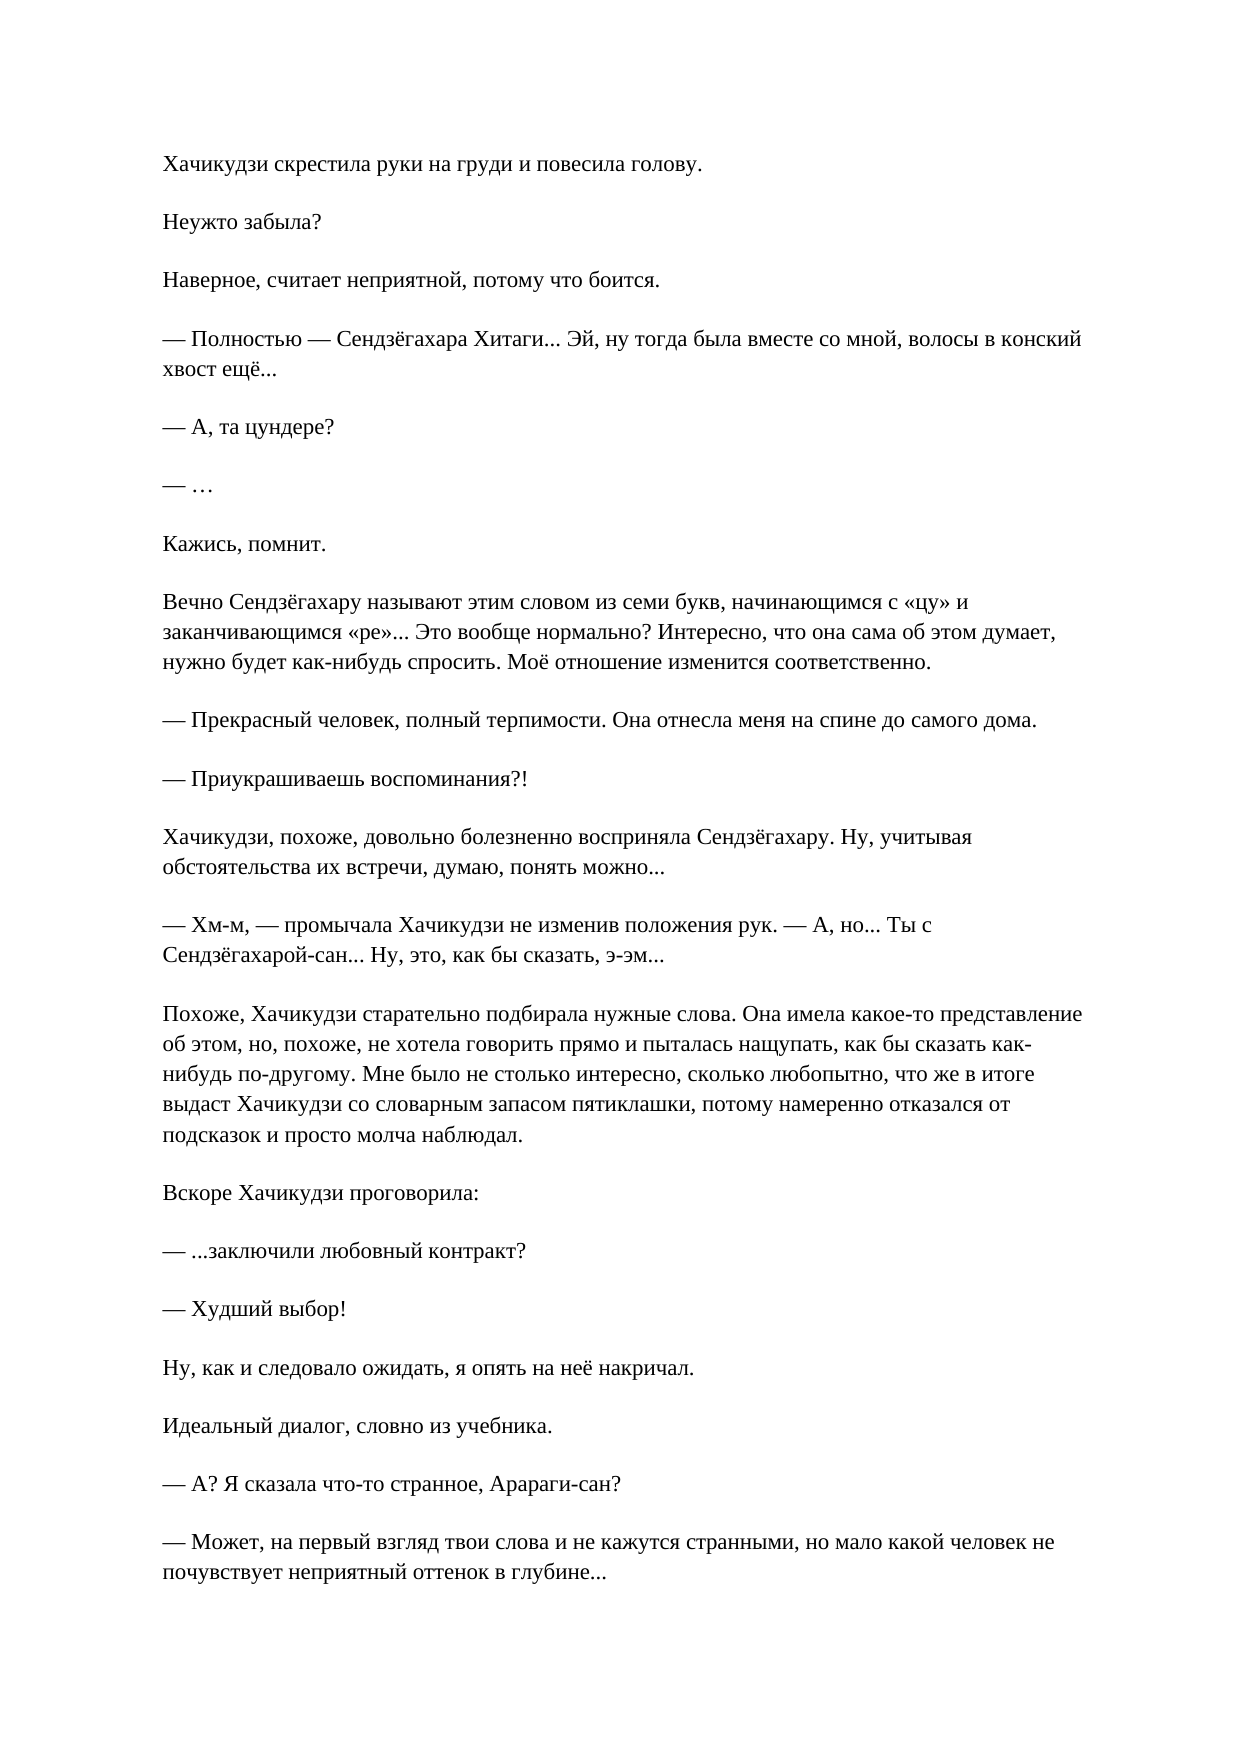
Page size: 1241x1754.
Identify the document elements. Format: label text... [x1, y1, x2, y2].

text — Может, на первый взгляд твои слова и не кажутся странными, но мало какой человек не почувствует неприятный оттенок в глубине... [162, 1528, 1090, 1585]
text Ну, как и следовало ожидать, я опять на неё накричал. [162, 1353, 1090, 1380]
text — Худший выбор! [162, 1295, 1090, 1322]
text — ...заключили любовный контракт? [162, 1237, 1090, 1263]
text Похоже, Хачикудзи старательно подбирала нужные слова. Она имела какое-то представление об этом, но, похоже, не хотела говорить прямо и пыталась нащупать, как бы сказать как-нибудь по-другому. Мне было не столько интересно, сколько любопытно, что же в итоге выдаст Хачикудзи со словарным запасом пятиклашки, потому намеренно отказался от подсказок и просто молча наблюдал. [162, 1000, 1090, 1147]
text Неужто забыла? [162, 208, 1090, 234]
text Вскоре Хачикудзи проговорила: [162, 1179, 1090, 1205]
text Хачикудзи, похоже, довольно болезненно восприняла Сендзёгахару. Ну, учитывая обстоятельства их встречи, думаю, понять можно... [162, 823, 1090, 879]
text — … [162, 471, 1090, 498]
text Вечно Сендзёгахару называют этим словом из семи букв, начинающимся с «цу» и заканчивающимся «ре»... Это вообще нормально? Интересно, что она сама об этом думает, нужно будет как-нибудь спросить. Моё отношение изменится соответственно. [162, 588, 1090, 674]
text Наверное, считает неприятной, потому что боится. [162, 266, 1090, 293]
text — Прекрасный человек, полный терпимости. Она отнесла меня на спине до самого дома. [162, 706, 1090, 733]
text Кажись, помнит. [162, 529, 1090, 556]
text Идеальный диалог, словно из учебника. [162, 1412, 1090, 1438]
text — Хм-м, — промычала Хачикудзи не изменив положения рук. — А, но... Ты с Сендзёгахарой-сан... Ну, это, как бы сказать, э-эм... [162, 911, 1090, 968]
text — Приукрашиваешь воспоминания?! [162, 765, 1090, 791]
text Хачикудзи скрестила руки на груди и повесила голову. [162, 150, 1090, 176]
text — Полностью — Сендзёгахара Хитаги... Эй, ну тогда была вместе со мной, волосы в конский хвост ещё... [162, 325, 1090, 381]
text — А? Я сказала что-то странное, Арараги-сан? [162, 1470, 1090, 1496]
text — А, та цундере? [162, 413, 1090, 439]
